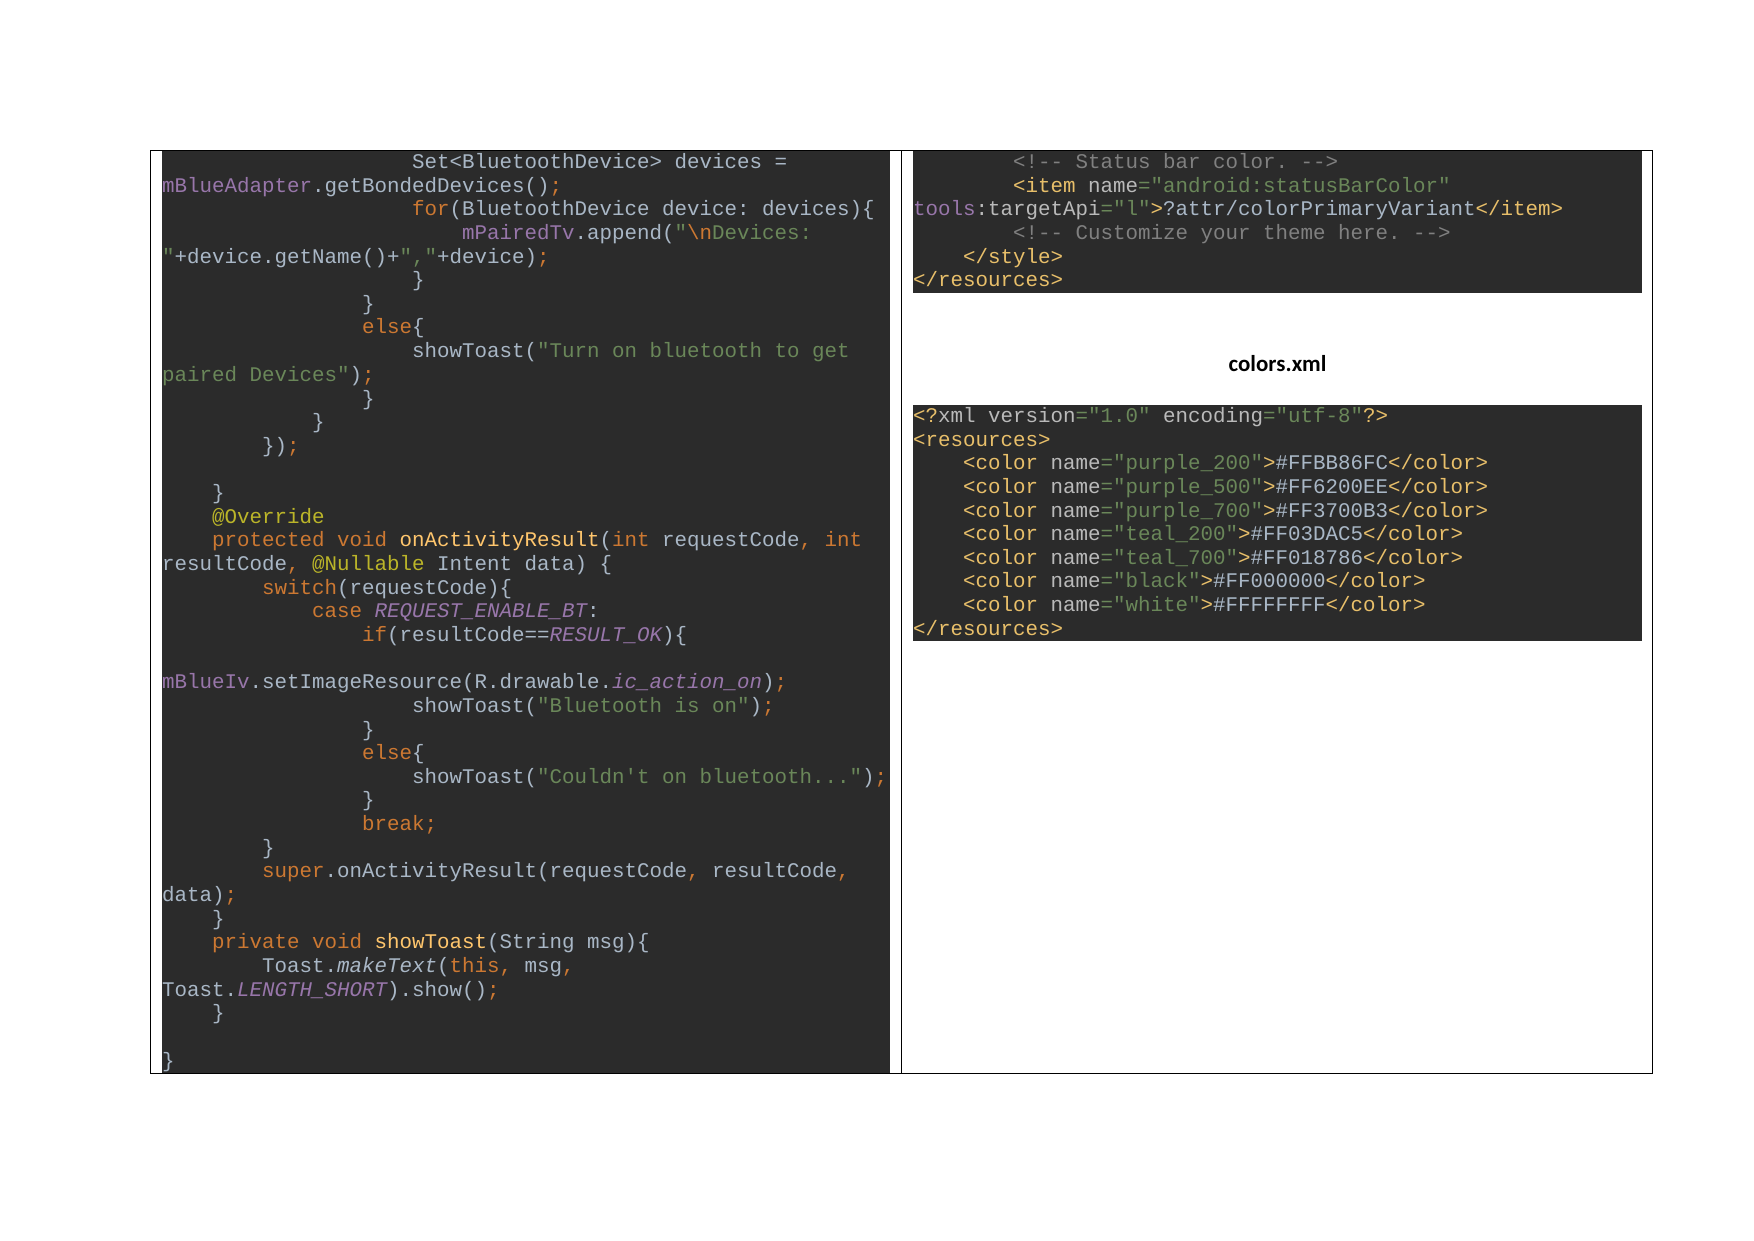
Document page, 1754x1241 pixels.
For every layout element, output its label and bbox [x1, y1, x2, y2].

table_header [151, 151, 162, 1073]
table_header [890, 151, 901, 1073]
table_header [902, 151, 1652, 1073]
